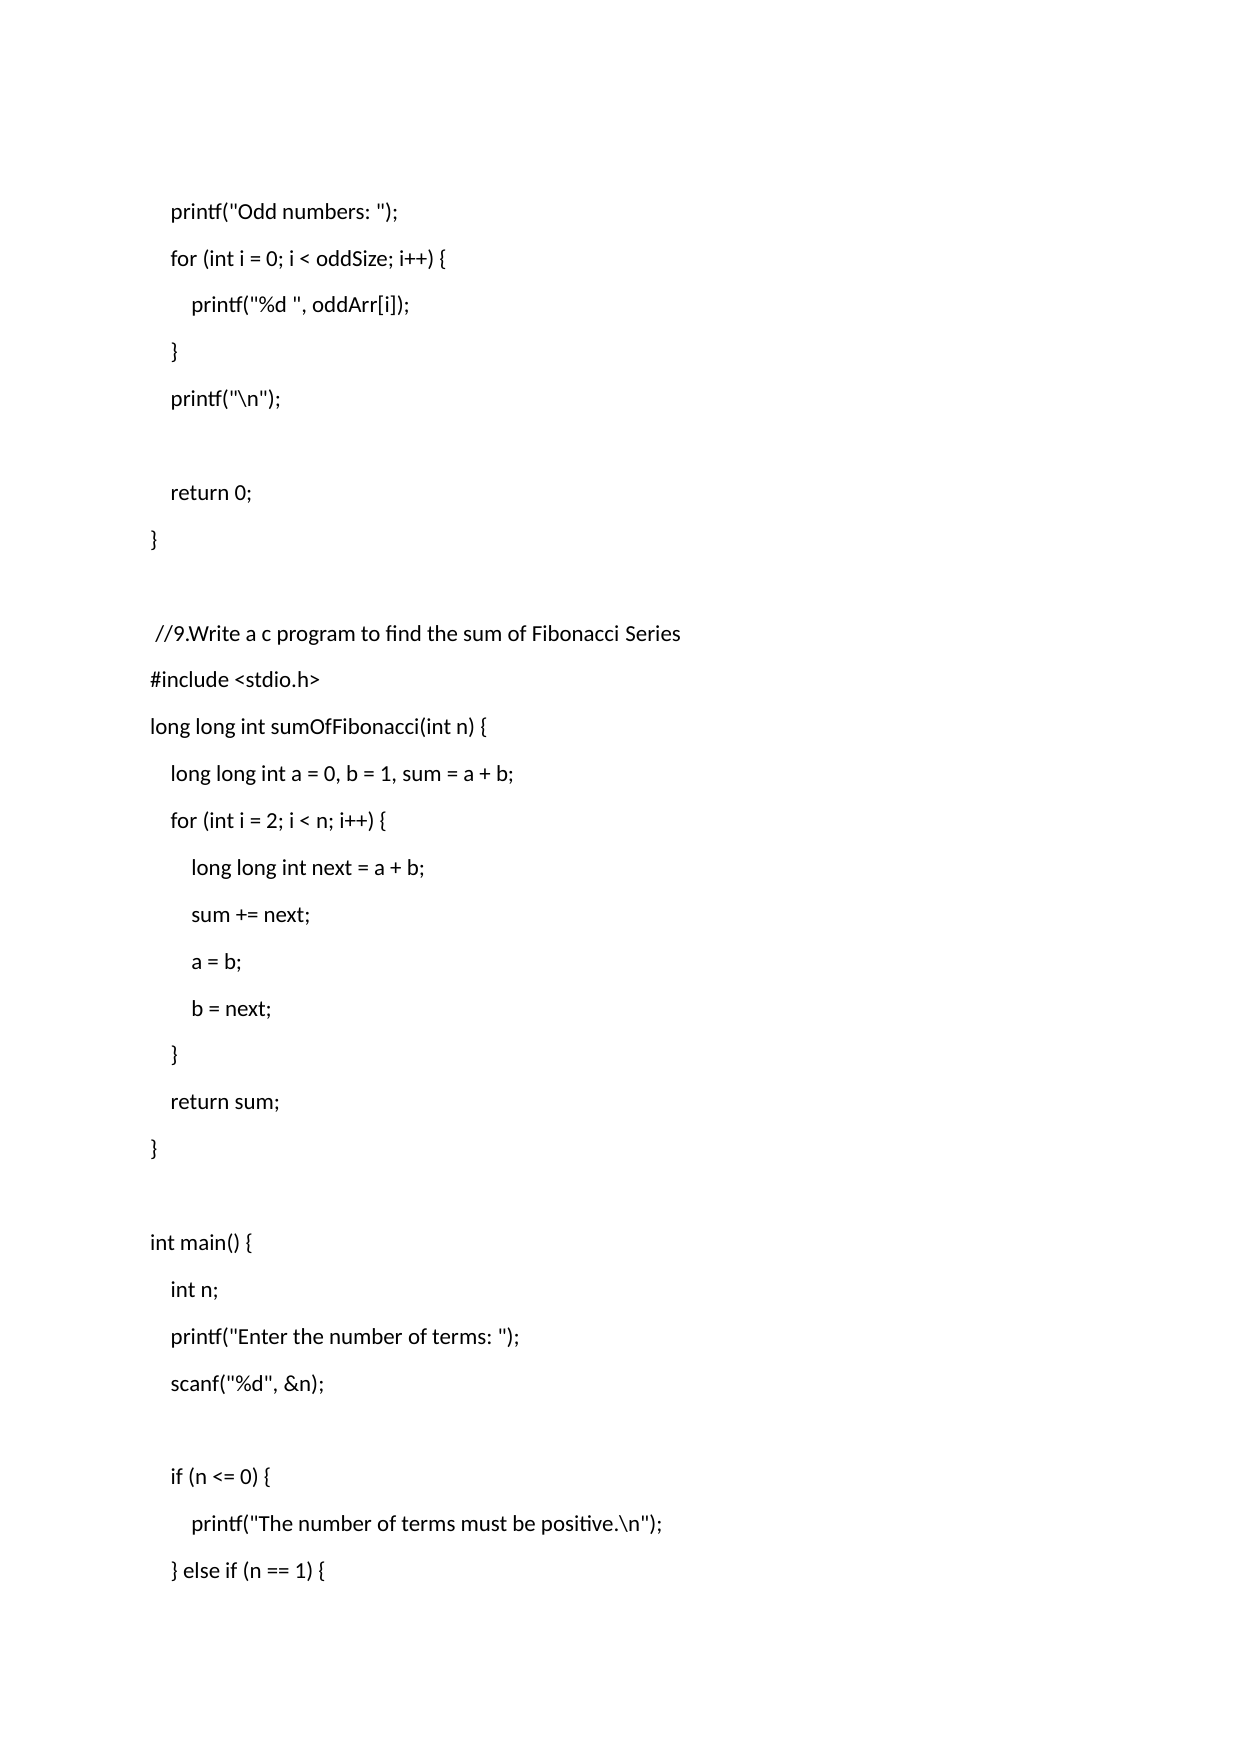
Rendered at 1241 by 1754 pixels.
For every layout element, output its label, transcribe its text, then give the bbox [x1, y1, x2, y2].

text #include <stdio.h> [150, 666, 1090, 694]
text long long int a = 0, b = 1, sum = a + b; [150, 759, 1090, 787]
text long long int next = a + b; [150, 853, 1090, 881]
text b = next; [150, 994, 1090, 1022]
text for (int i = 2; i < n; i++) { [150, 806, 1090, 834]
text long long int sumOfFibonacci(int n) { [150, 712, 1090, 741]
text printf("%d ", oddArr[i]); [150, 291, 1090, 319]
text a = b; [150, 947, 1090, 975]
text printf("Odd numbers: "); [150, 197, 1090, 225]
text int n; [150, 1275, 1090, 1303]
text printf("Enter the number of terms: "); [150, 1322, 1090, 1350]
text } [150, 337, 1090, 366]
text scanf("%d", &n); [150, 1369, 1090, 1397]
text sum += next; [150, 900, 1090, 928]
text printf("\n"); [150, 384, 1090, 412]
text printf("The number of terms must be positive.\n"); [150, 1509, 1090, 1537]
text //9.Write a c program to find the sum of Fibonacci Series [150, 619, 1090, 647]
text } [150, 1134, 1090, 1162]
text return sum; [150, 1087, 1090, 1116]
text if (n <= 0) { [150, 1462, 1090, 1491]
text } [150, 525, 1090, 553]
text return 0; [150, 478, 1090, 506]
text } else if (n == 1) { [150, 1556, 1090, 1584]
text int main() { [150, 1228, 1090, 1256]
text } [150, 1041, 1090, 1069]
text for (int i = 0; i < oddSize; i++) { [150, 244, 1090, 272]
